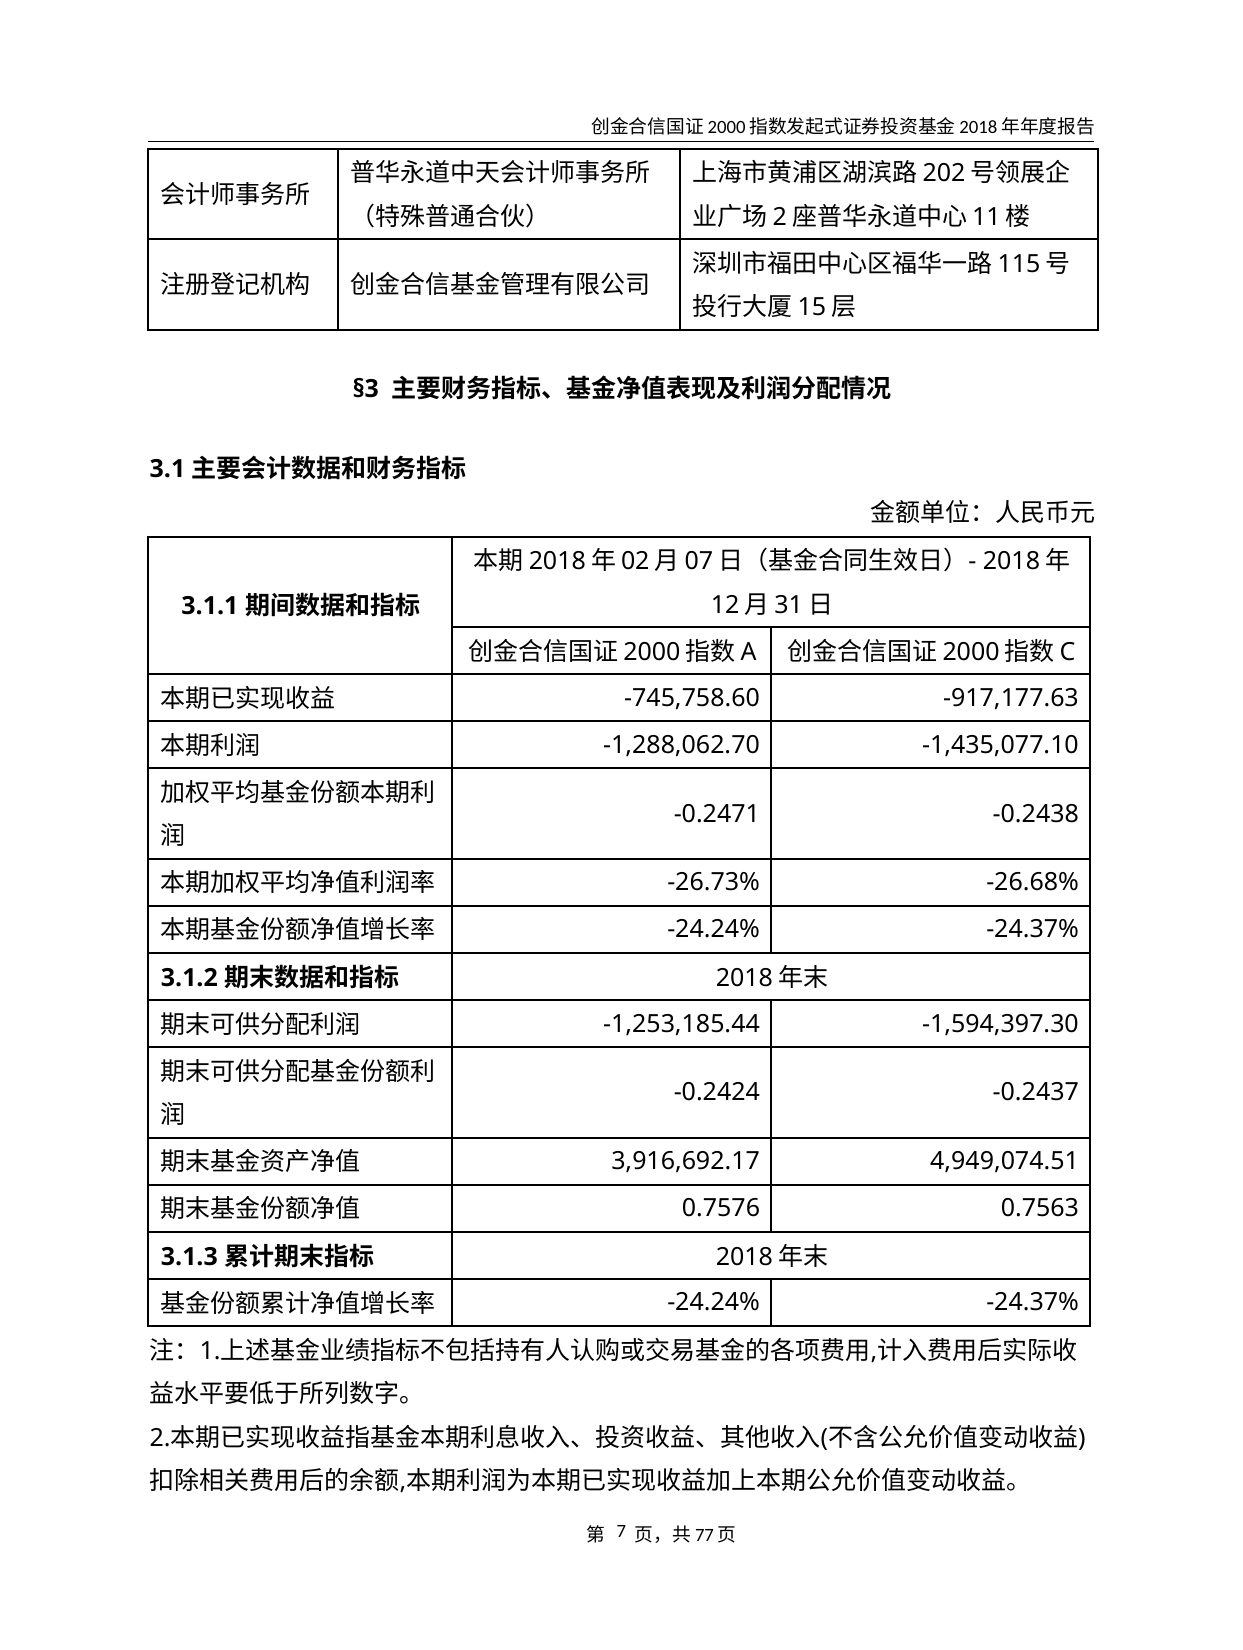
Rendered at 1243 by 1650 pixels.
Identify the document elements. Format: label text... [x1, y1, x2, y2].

table_header 本期2018年02月07日（基金合同生效日）- 2018年12月31日 [453, 538, 1089, 626]
table_cell -0.2471 [453, 769, 770, 858]
table_cell 本期已实现收益 [149, 675, 451, 720]
table_cell 加权平均基金份额本期利润 [149, 769, 451, 858]
text 3.1 主要会计数据和财务指标 [149, 449, 1094, 485]
table_cell -24.37% [772, 907, 1089, 952]
table_cell -26.68% [772, 860, 1089, 905]
table_cell 4,949,074.51 [772, 1139, 1089, 1184]
table_cell -917,177.63 [772, 675, 1089, 720]
text §3 主要财务指标、基金净值表现及利润分配情况 [149, 368, 1094, 404]
table_cell 3,916,692.17 [453, 1139, 770, 1184]
table_cell 普华永道中天会计师事务所（特殊普通合伙） [339, 150, 679, 238]
table_cell 深圳市福田中心区福华一路115号投行大厦15层 [681, 240, 1097, 329]
table_cell 2018年末 [453, 954, 1089, 999]
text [149, 1330, 1094, 1497]
table_cell 3.1.3 累计期末指标 [149, 1233, 451, 1278]
table_cell -0.2437 [772, 1048, 1089, 1137]
table_cell -24.37% [772, 1280, 1089, 1325]
table_cell 3.1.2 期末数据和指标 [149, 954, 451, 999]
table_cell 2018年末 [453, 1233, 1089, 1278]
table_cell 期末可供分配基金份额利润 [149, 1048, 451, 1137]
table_cell -1,253,185.44 [453, 1001, 770, 1046]
table_cell 本期利润 [149, 722, 451, 767]
table_cell -0.2424 [453, 1048, 770, 1137]
table_cell 上海市黄浦区湖滨路202号领展企业广场2座普华永道中心11楼 [681, 150, 1097, 238]
table_header 3.1.1 期间数据和指标 [149, 538, 451, 673]
table_cell -24.24% [453, 907, 770, 952]
table_cell 0.7576 [453, 1186, 770, 1231]
table_cell 0.7563 [772, 1186, 1089, 1231]
table_cell 本期加权平均净值利润率 [149, 860, 451, 905]
table_cell -1,435,077.10 [772, 722, 1089, 767]
table_cell -745,758.60 [453, 675, 770, 720]
text 金额单位：人民币元 [148, 492, 1094, 528]
table_cell 期末基金资产净值 [149, 1139, 451, 1184]
table_cell 注册登记机构 [149, 240, 337, 329]
table_cell 期末可供分配利润 [149, 1001, 451, 1046]
table_cell -24.24% [453, 1280, 770, 1325]
table_cell 期末基金份额净值 [149, 1186, 451, 1231]
table_cell 创金合信基金管理有限公司 [339, 240, 679, 329]
table_cell 本期基金份额净值增长率 [149, 907, 451, 952]
table_cell -0.2438 [772, 769, 1089, 858]
table_cell 创金合信国证2000指数C [772, 628, 1089, 673]
table_cell 基金份额累计净值增长率 [149, 1280, 451, 1325]
table_cell -26.73% [453, 860, 770, 905]
table_cell -1,594,397.30 [772, 1001, 1089, 1046]
table_cell -1,288,062.70 [453, 722, 770, 767]
table_cell 会计师事务所 [149, 150, 337, 238]
table_cell 创金合信国证2000指数A [453, 628, 770, 673]
